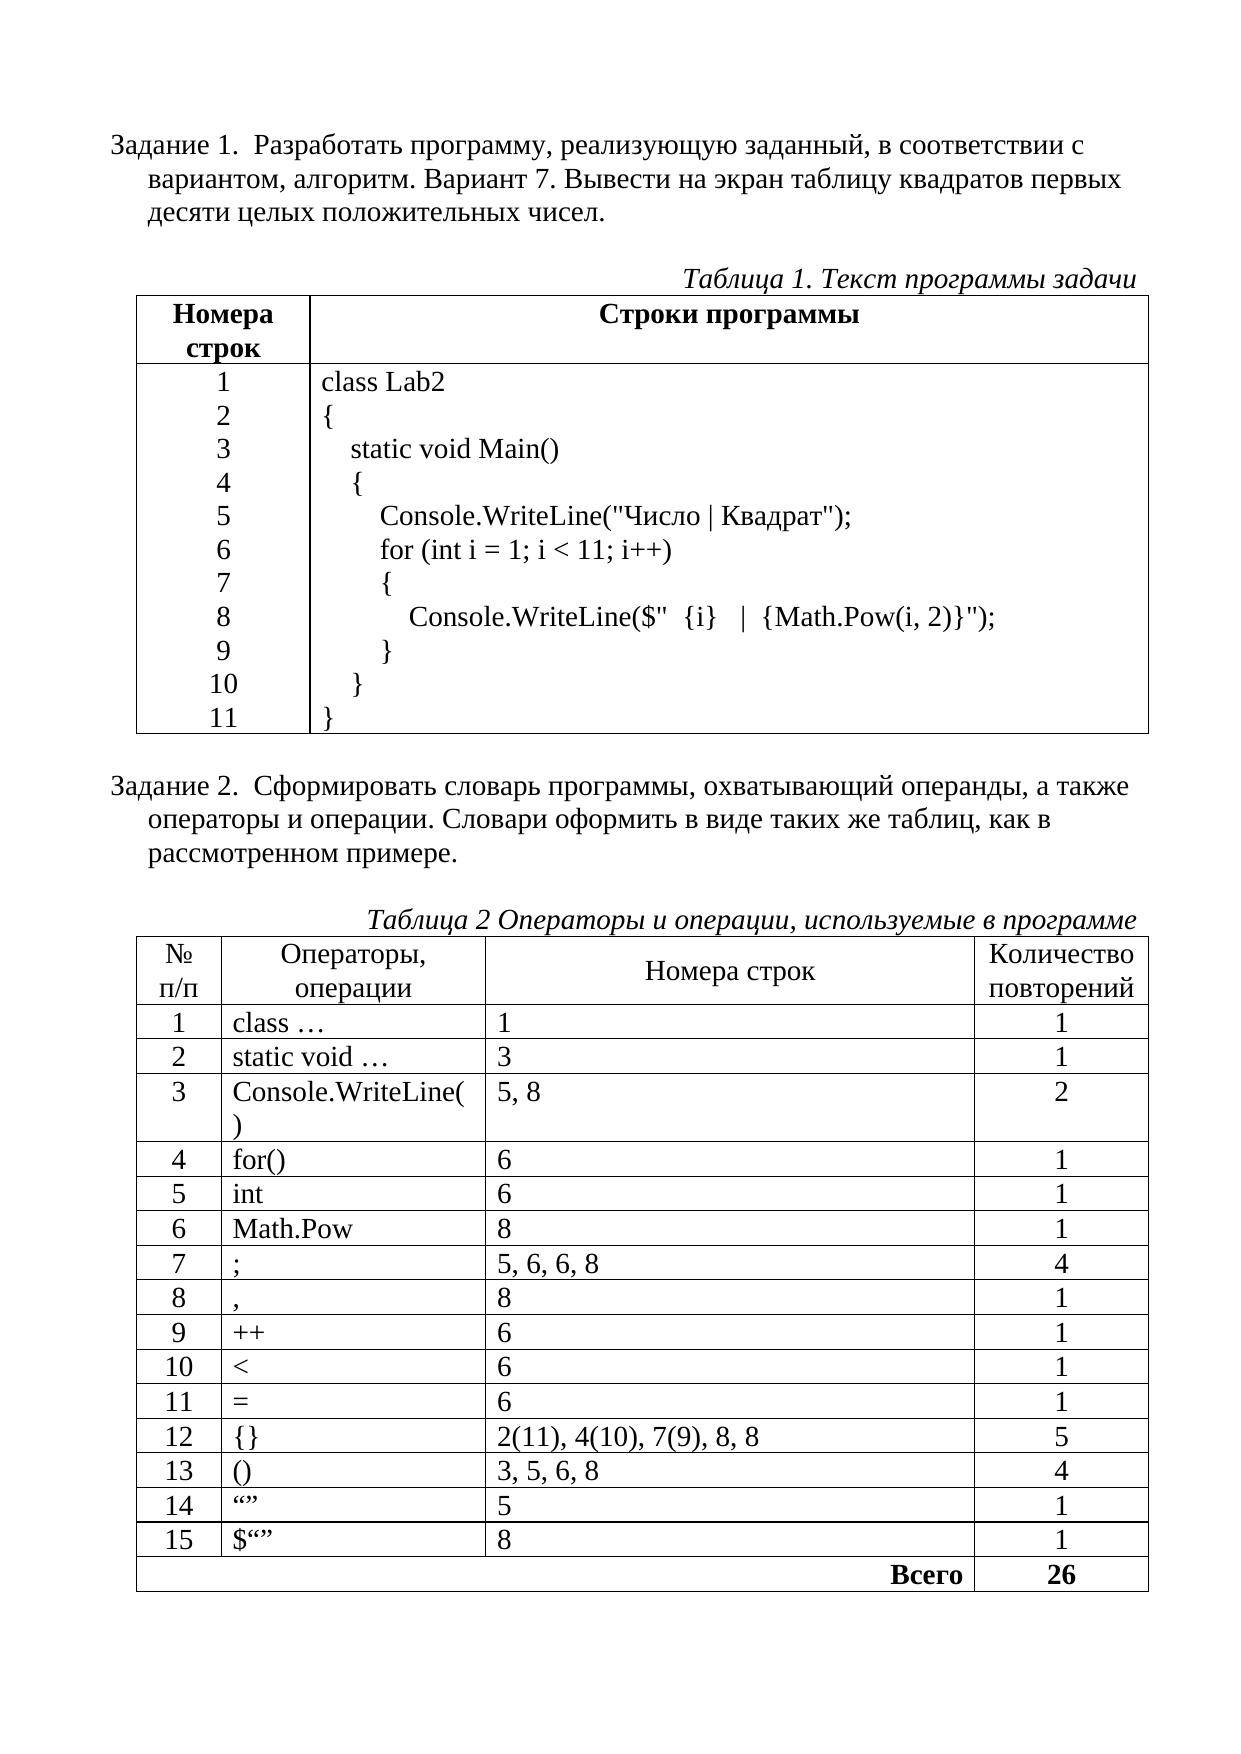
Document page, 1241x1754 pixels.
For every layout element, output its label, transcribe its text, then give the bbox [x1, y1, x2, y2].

table_cell 1 [975, 1384, 1148, 1418]
table_cell 7 [137, 566, 309, 599]
table_cell 1 [486, 1005, 974, 1038]
text Таблица 1. Текст программы задачи [103, 262, 1137, 295]
table_cell 4 [975, 1453, 1148, 1487]
table_cell , [222, 1280, 485, 1314]
table_cell 5 [137, 499, 309, 532]
table_cell {} [222, 1419, 485, 1452]
table_cell 12 [137, 1419, 221, 1452]
table_cell for (int i = 1; i < 11; i++) [311, 532, 1148, 566]
table_cell } [311, 633, 1148, 666]
table_cell 11 [137, 1384, 221, 1418]
table_cell 1 [975, 1211, 1148, 1245]
table_cell 2(11), 4(10), 7(9), 8, 8 [486, 1419, 974, 1452]
table_cell < [222, 1350, 485, 1383]
table_cell { [311, 566, 1148, 599]
table_cell 3 [137, 1074, 221, 1141]
table_cell 2 [975, 1074, 1148, 1141]
table_cell for() [222, 1142, 485, 1176]
table_cell Console.WriteLine("Число | Квадрат"); [311, 499, 1148, 532]
table_cell Console.WriteLine($" {i} | {Math.Pow(i, 2)}"); [311, 599, 1148, 633]
table_cell 26 [975, 1557, 1148, 1591]
table_cell 10 [137, 1350, 221, 1383]
table_cell 6 [486, 1177, 974, 1210]
table_cell 7 [137, 1246, 221, 1279]
table_cell $“” [222, 1523, 485, 1556]
table_cell 5, 6, 6, 8 [486, 1246, 974, 1279]
table_cell 8 [486, 1280, 974, 1314]
table_cell 5 [975, 1419, 1148, 1452]
table_cell 6 [486, 1142, 974, 1176]
table_cell Math.Pow [222, 1211, 485, 1245]
table_cell 3 [486, 1039, 974, 1073]
table_cell class Lab2 [311, 364, 1148, 398]
table_cell 3, 5, 6, 8 [486, 1453, 974, 1487]
table_cell 5 [486, 1488, 974, 1521]
table_header Операторы, операции [222, 937, 485, 1004]
list Разработать программу, реализующую заданный, в соответствии с вариантом, алгоритм. Вариант 7. Вывести на экран таблицу квадратов первых десяти целых положительных чисел. [110, 127, 1137, 228]
table_cell 4 [137, 465, 309, 498]
table_cell 10 [137, 666, 309, 700]
table_cell Console.WriteLine() [222, 1074, 485, 1141]
table_header Количество повторений [975, 937, 1148, 1004]
table_cell 8 [486, 1211, 974, 1245]
table_cell 1 [137, 1005, 221, 1038]
table_cell 4 [975, 1246, 1148, 1279]
table_cell class … [222, 1005, 485, 1038]
table_cell 8 [137, 599, 309, 633]
table_cell ++ [222, 1315, 485, 1348]
table_cell 1 [975, 1005, 1148, 1038]
table_cell 6 [486, 1384, 974, 1418]
table_cell 1 [137, 364, 309, 398]
list Сформировать словарь программы, охватывающий операнды, а также операторы и операции. Словари оформить в виде таких же таблиц, как в рассмотренном примере. [110, 768, 1137, 868]
table_cell static void Main() [311, 431, 1148, 465]
table_cell 4 [137, 1142, 221, 1176]
table_cell 15 [137, 1523, 221, 1556]
table_cell ; [222, 1246, 485, 1279]
table_cell 5, 8 [486, 1074, 974, 1141]
table_cell 6 [137, 532, 309, 566]
table_cell int [222, 1177, 485, 1210]
table_cell Всего [137, 1557, 974, 1591]
text Таблица 2 Операторы и операции, используемые в программе [103, 902, 1137, 936]
table_cell 2 [137, 1039, 221, 1073]
table_cell 11 [137, 700, 309, 733]
table_cell 13 [137, 1453, 221, 1487]
table_cell = [222, 1384, 485, 1418]
table_cell 1 [975, 1142, 1148, 1176]
table_cell 1 [975, 1523, 1148, 1556]
table_header Номера строк [137, 296, 309, 363]
table_cell 1 [975, 1315, 1148, 1348]
table_cell } [311, 700, 1148, 733]
table_cell 1 [975, 1280, 1148, 1314]
table_cell 2 [137, 398, 309, 431]
table_cell 8 [486, 1523, 974, 1556]
table_header Номера строк [486, 937, 974, 1004]
table_cell 6 [486, 1350, 974, 1383]
table_cell () [222, 1453, 485, 1487]
table_cell 3 [137, 431, 309, 465]
table_cell { [311, 398, 1148, 431]
table_cell 5 [137, 1177, 221, 1210]
table_header № п/п [137, 937, 221, 1004]
table_cell static void … [222, 1039, 485, 1073]
table_cell 6 [137, 1211, 221, 1245]
table_cell } [311, 666, 1148, 700]
table_cell 6 [486, 1315, 974, 1348]
table_cell 1 [975, 1177, 1148, 1210]
table_header Строки программы [311, 296, 1148, 363]
table_cell 1 [975, 1488, 1148, 1521]
table_cell “” [222, 1488, 485, 1521]
table_cell { [311, 465, 1148, 498]
table_cell 1 [975, 1039, 1148, 1073]
table_cell 14 [137, 1488, 221, 1521]
table_cell 8 [137, 1280, 221, 1314]
table_cell 1 [975, 1350, 1148, 1383]
table_cell 9 [137, 633, 309, 666]
table_cell 9 [137, 1315, 221, 1348]
